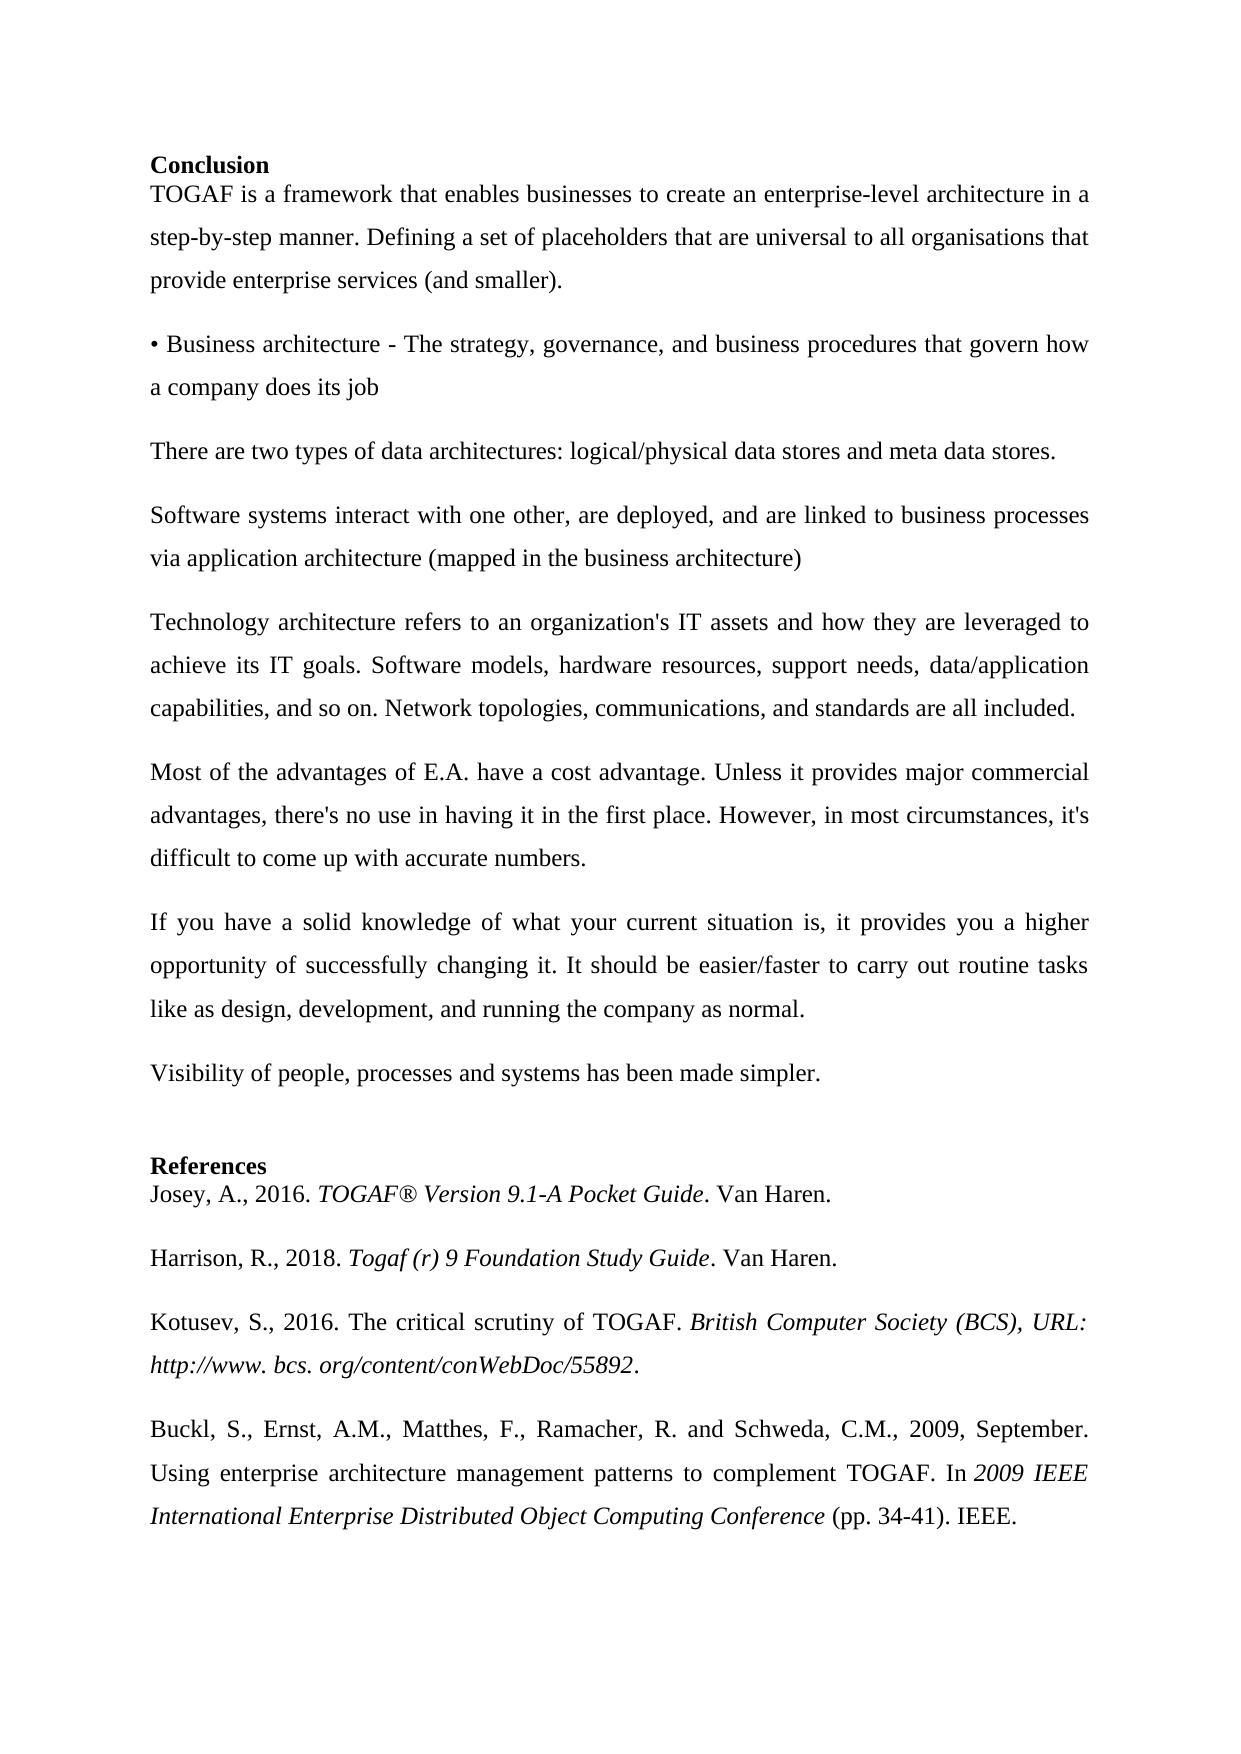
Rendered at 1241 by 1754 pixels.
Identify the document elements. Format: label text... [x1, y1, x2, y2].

text Technology architecture refers to an organization's IT assets and how they are leveraged to achieve its IT goals. Software models, hardware resources, support needs, data/application capabilities, and so on. Network topologies, communications, and standards are all included. [150, 607, 1090, 722]
text Visibility of people, processes and systems has been made simpler. [150, 1058, 1090, 1086]
subtitle References [150, 1151, 1090, 1179]
text If you have a solid knowledge of what your current situation is, it provides you a higher opportunity of successfully changing it. It should be easier/faster to carry out routine tasks like as design, development, and running the company as normal. [150, 907, 1090, 1022]
text Most of the advantages of E.A. have a cost advantage. Unless it provides major commercial advantages, there's no use in having it in the first place. However, in most circumstances, it's difficult to come up with accurate numbers. [150, 757, 1090, 872]
text Buckl, S., Ernst, A.M., Matthes, F., Ramacher, R. and Schweda, C.M., 2009, September. Using enterprise architecture management patterns to complement TOGAF. In 2009 IEEE International Enterprise Distributed Object Computing Conference (pp. 34-41). IEEE. [150, 1414, 1090, 1529]
text TOGAF is a framework that enables businesses to create an enterprise-level architecture in a step-by-step manner. Defining a set of placeholders that are universal to all organisations that provide enterprise services (and smaller). [150, 179, 1090, 294]
text Kotusev, S., 2016. The critical scrutiny of TOGAF. British Computer Society (BCS), URL: http://www. bcs. org/content/conWebDoc/55892. [150, 1307, 1090, 1379]
text • Business architecture - The strategy, governance, and business procedures that govern how a company does its job [150, 329, 1090, 401]
text Software systems interact with one other, are deployed, and are linked to business processes via application architecture (mapped in the business architecture) [150, 500, 1090, 572]
text Josey, A., 2016. TOGAF® Version 9.1-A Pocket Guide. Van Haren. [150, 1179, 1090, 1208]
text Harrison, R., 2018. Togaf (r) 9 Foundation Study Guide. Van Haren. [150, 1243, 1090, 1272]
subtitle Conclusion [150, 150, 1090, 179]
text There are two types of data architectures: logical/physical data stores and meta data stores. [150, 436, 1090, 465]
